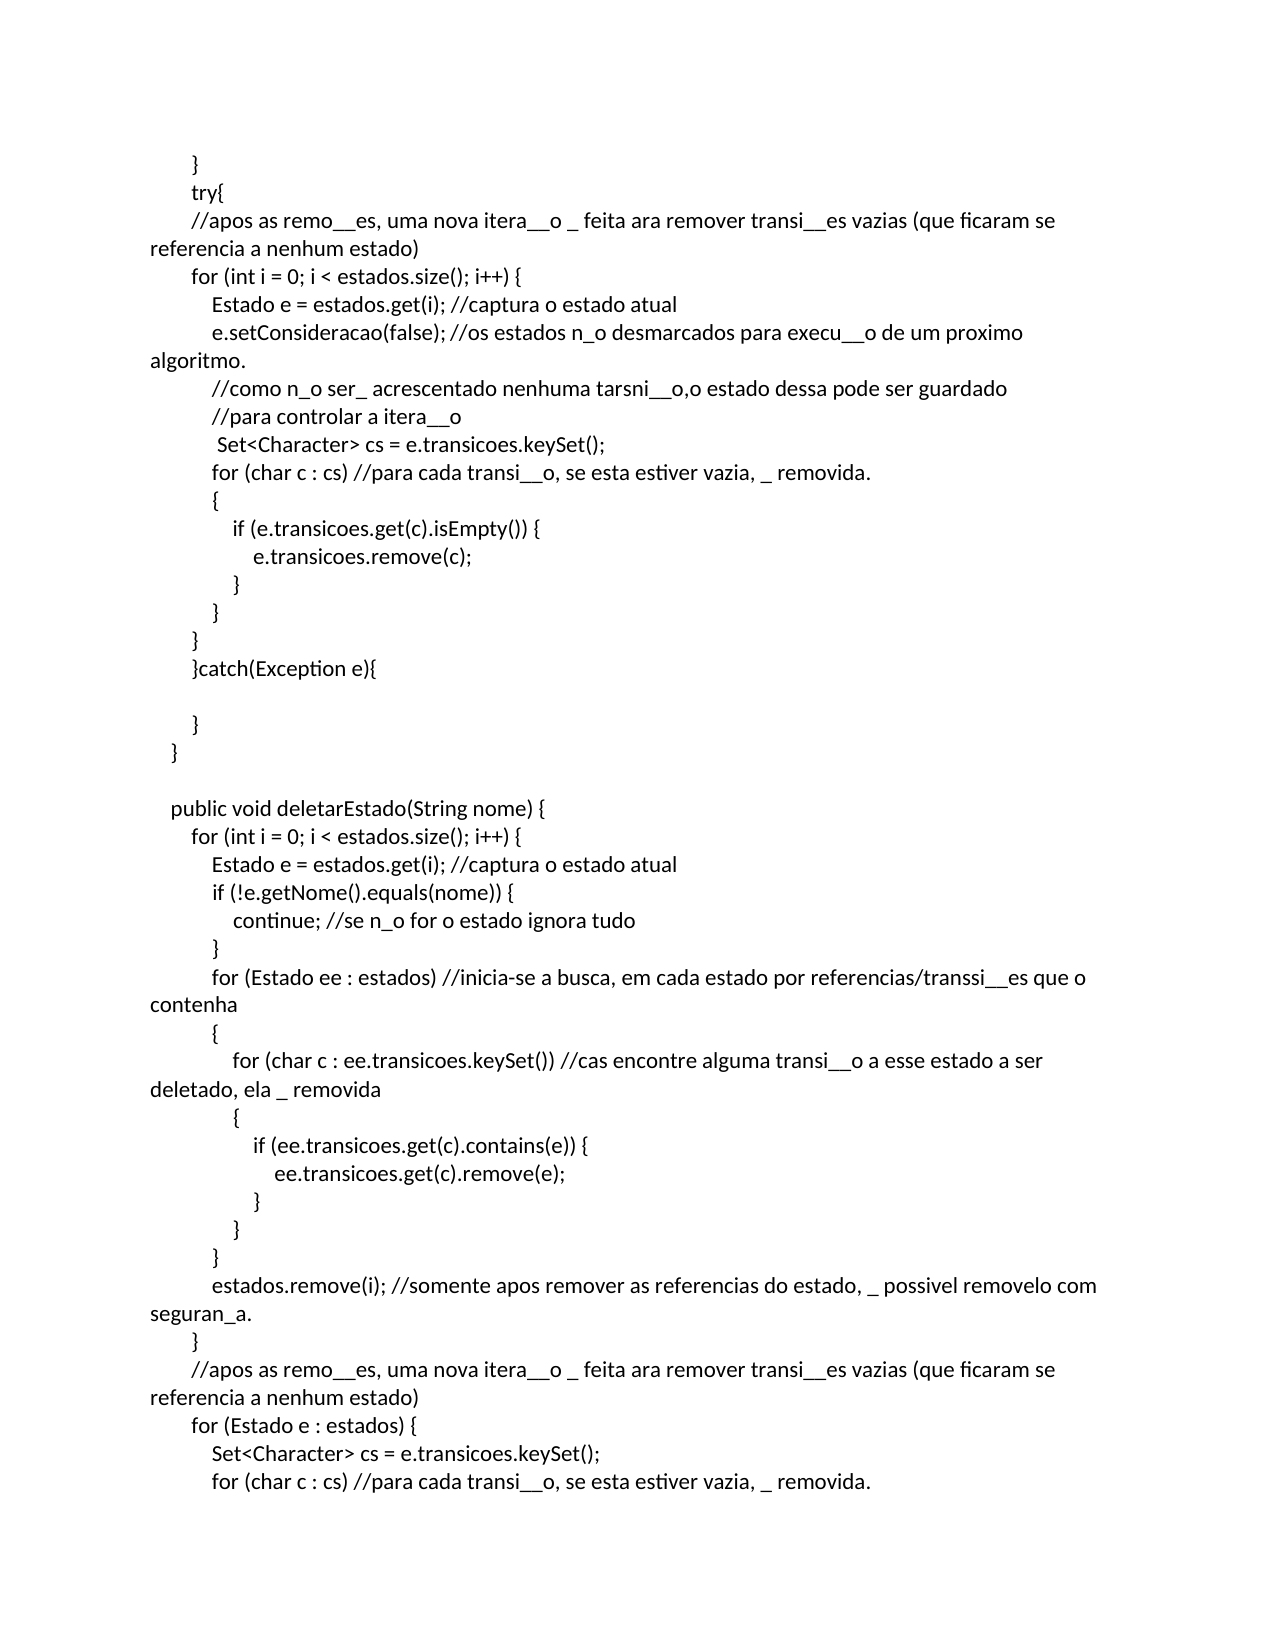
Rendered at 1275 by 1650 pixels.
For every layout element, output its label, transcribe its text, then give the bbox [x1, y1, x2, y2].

text { [150, 1103, 1125, 1131]
text //apos as remo__es, uma nova itera__o _ feita ara remover transi__es vazias (que ficaram se referencia a nenhum estado) [150, 206, 1125, 262]
text for (Estado ee : estados) //inicia-se a busca, em cada estado por referencias/transsi__es que o contenha [150, 963, 1125, 1019]
text if (!e.getNome().equals(nome)) { [150, 878, 1125, 907]
text for (int i = 0; i < estados.size(); i++) { [150, 822, 1125, 851]
text } [150, 738, 1125, 766]
text if (e.transicoes.get(c).isEmpty()) { [150, 514, 1125, 542]
text { [150, 1019, 1125, 1047]
text for (char c : cs) //para cada transi__o, se esta estiver vazia, _ removida. [150, 458, 1125, 486]
text for (char c : ee.transicoes.keySet()) //cas encontre alguma transi__o a esse estado a ser deletado, ela _ removida [150, 1047, 1125, 1103]
text //apos as remo__es, uma nova itera__o _ feita ara remover transi__es vazias (que ficaram se referencia a nenhum estado) [150, 1355, 1125, 1411]
text } [150, 1327, 1125, 1355]
text Estado e = estados.get(i); //captura o estado atual [150, 851, 1125, 878]
text for (Estado e : estados) { [150, 1411, 1125, 1439]
text } [150, 1187, 1125, 1215]
text Estado e = estados.get(i); //captura o estado atual [150, 290, 1125, 318]
text //como n_o ser_ acrescentado nenhuma tarsni__o,o estado dessa pode ser guardado [150, 374, 1125, 402]
text Set<Character> cs = e.transicoes.keySet(); [150, 1439, 1125, 1467]
text } [150, 150, 1125, 178]
text estados.remove(i); //somente apos remover as referencias do estado, _ possivel removelo com seguran_a. [150, 1271, 1125, 1327]
text //para controlar a itera__o [150, 402, 1125, 430]
text try{ [150, 178, 1125, 206]
text e.transicoes.remove(c); [150, 542, 1125, 570]
text e.setConsideracao(false); //os estados n_o desmarcados para execu__o de um proximo algoritmo. [150, 318, 1125, 374]
text ee.transicoes.get(c).remove(e); [150, 1159, 1125, 1187]
text } [150, 570, 1125, 598]
text } [150, 598, 1125, 626]
text for (int i = 0; i < estados.size(); i++) { [150, 262, 1125, 290]
text continue; //se n_o for o estado ignora tudo [150, 907, 1125, 934]
text if (ee.transicoes.get(c).contains(e)) { [150, 1131, 1125, 1159]
text } [150, 1215, 1125, 1243]
text }catch(Exception e){ [150, 654, 1125, 682]
text for (char c : cs) //para cada transi__o, se esta estiver vazia, _ removida. [150, 1467, 1125, 1495]
text Set<Character> cs = e.transicoes.keySet(); [150, 430, 1125, 458]
text } [150, 1243, 1125, 1271]
text } [150, 934, 1125, 963]
text } [150, 626, 1125, 654]
text public void deletarEstado(String nome) { [150, 794, 1125, 822]
text } [150, 710, 1125, 738]
text { [150, 486, 1125, 514]
